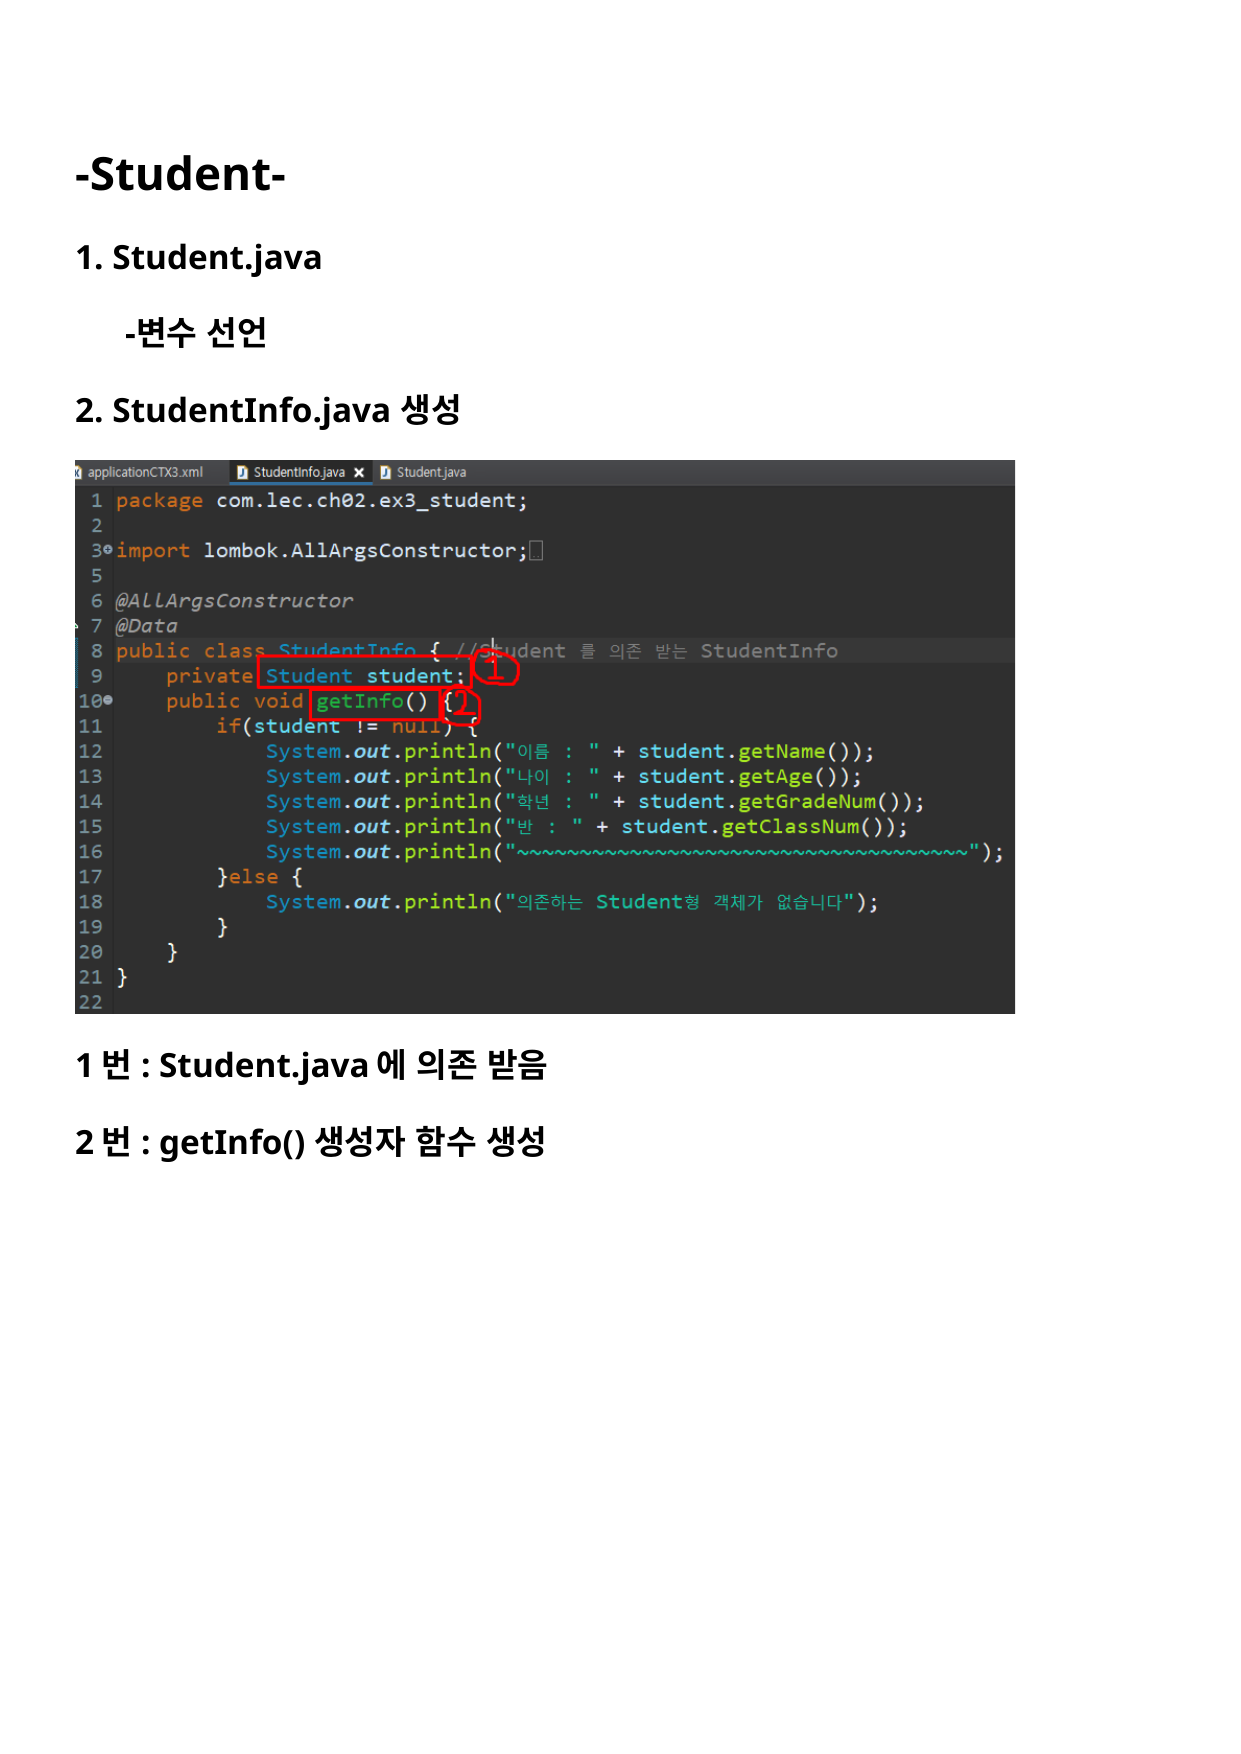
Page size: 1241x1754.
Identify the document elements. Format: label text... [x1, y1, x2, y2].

text -변수 선언 [75, 307, 1165, 355]
text 1. Student.java [75, 234, 1165, 279]
text 1번 : Student.java에 의존 받음 [75, 1039, 1165, 1087]
text -Student- [75, 141, 1165, 204]
picture [75, 460, 1016, 1014]
text 2번 : getInfo() 생성자 함수 생성 [75, 1115, 1165, 1164]
text 2. StudentInfo.java 생성 [75, 383, 1165, 432]
